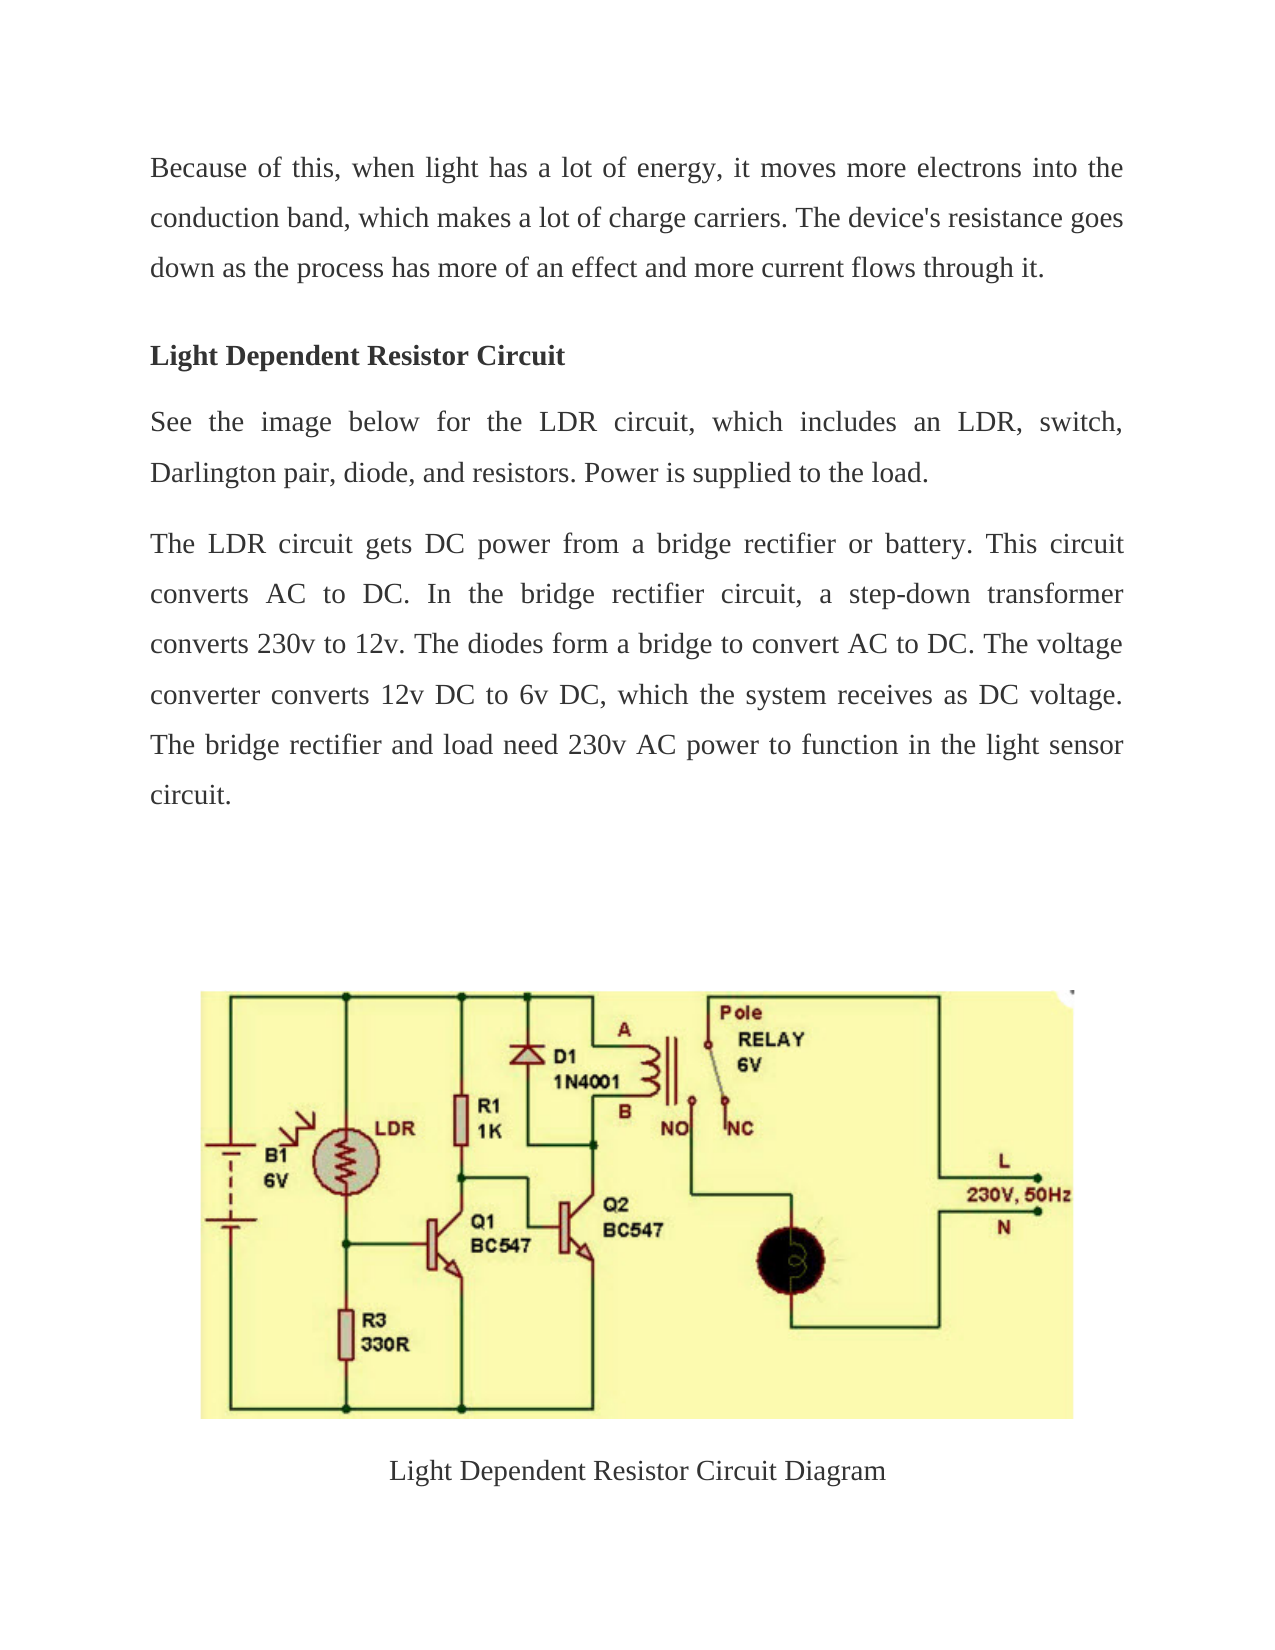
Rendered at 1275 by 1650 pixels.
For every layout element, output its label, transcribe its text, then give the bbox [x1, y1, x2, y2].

text Because of this, when light has a lot of energy, it moves more electrons into the conduction band, which makes a lot of charge carriers. The device's resistance goes down as the process has more of an effect and more current flows through it. [150, 150, 1125, 284]
picture [200, 990, 1075, 1419]
text The LDR circuit gets DC power from a bridge rectifier or battery. This circuit converts AC to DC. In the bridge rectifier circuit, a step-down transformer converts 230v to 12v. The diodes form a bridge to convert AC to DC. The voltage converter converts 12v DC to 6v DC, which the system receives as DC voltage. The bridge rectifier and load need 230v AC power to function in the light sensor circuit. [150, 526, 1125, 811]
text Light Dependent Resistor Circuit Diagram [150, 1453, 1125, 1487]
text Light Dependent Resistor Circuit [150, 338, 1125, 372]
text See the image below for the LDR circuit, which includes an LDR, switch, Darlington pair, diode, and resistors. Power is supplied to the load. [150, 404, 1125, 488]
